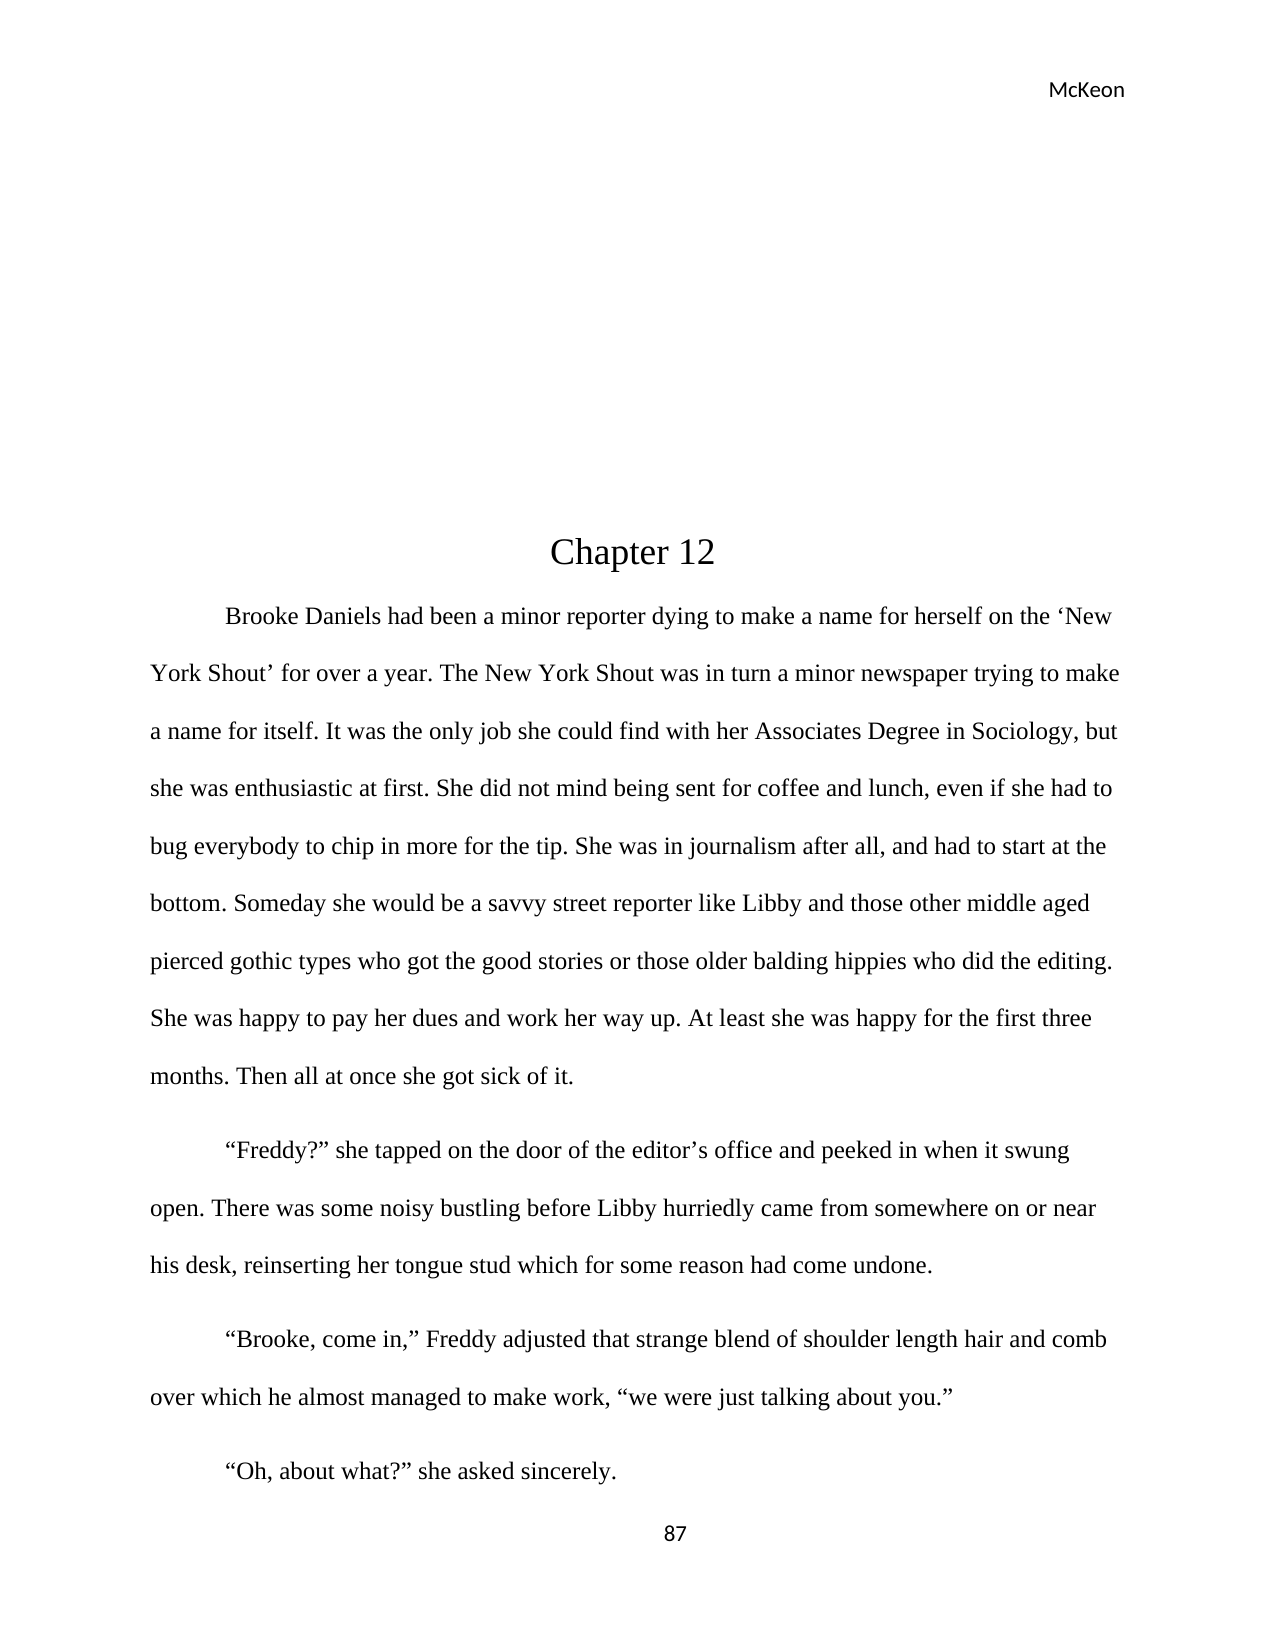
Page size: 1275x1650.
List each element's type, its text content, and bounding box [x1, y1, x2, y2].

text “Freddy?” she tapped on the door of the editor’s office and peeked in when it swung open. There was some noisy bustling before Libby hurriedly came from somewhere on or near his desk, reinserting her tongue stud which for some reason had come undone. [150, 1135, 1125, 1279]
text Brooke Daniels had been a minor reporter dying to make a name for herself on the ‘New York Shout’ for over a year. The New York Shout was in turn a minor newspaper trying to make a name for itself. It was the only job she could find with her Associates Degree in Sociology, but she was enthusiastic at first. She did not mind being sent for coffee and lunch, even if she had to bug everybody to chip in more for the tip. She was in journalism after all, and had to start at the bottom. Someday she would be a savvy street reporter like Libby and those other middle aged pierced gothic types who got the good stories or those older balding hippies who did the editing. She was happy to pay her dues and work her way up. At least she was happy for the first three months. Then all at once she got sick of it. [150, 601, 1125, 1090]
text “Brooke, come in,” Freddy adjusted that strange blend of shoulder length hair and comb over which he almost managed to make work, “we were just talking about you.” [150, 1324, 1125, 1411]
text “Oh, about what?” she asked sincerely. [150, 1456, 1125, 1485]
